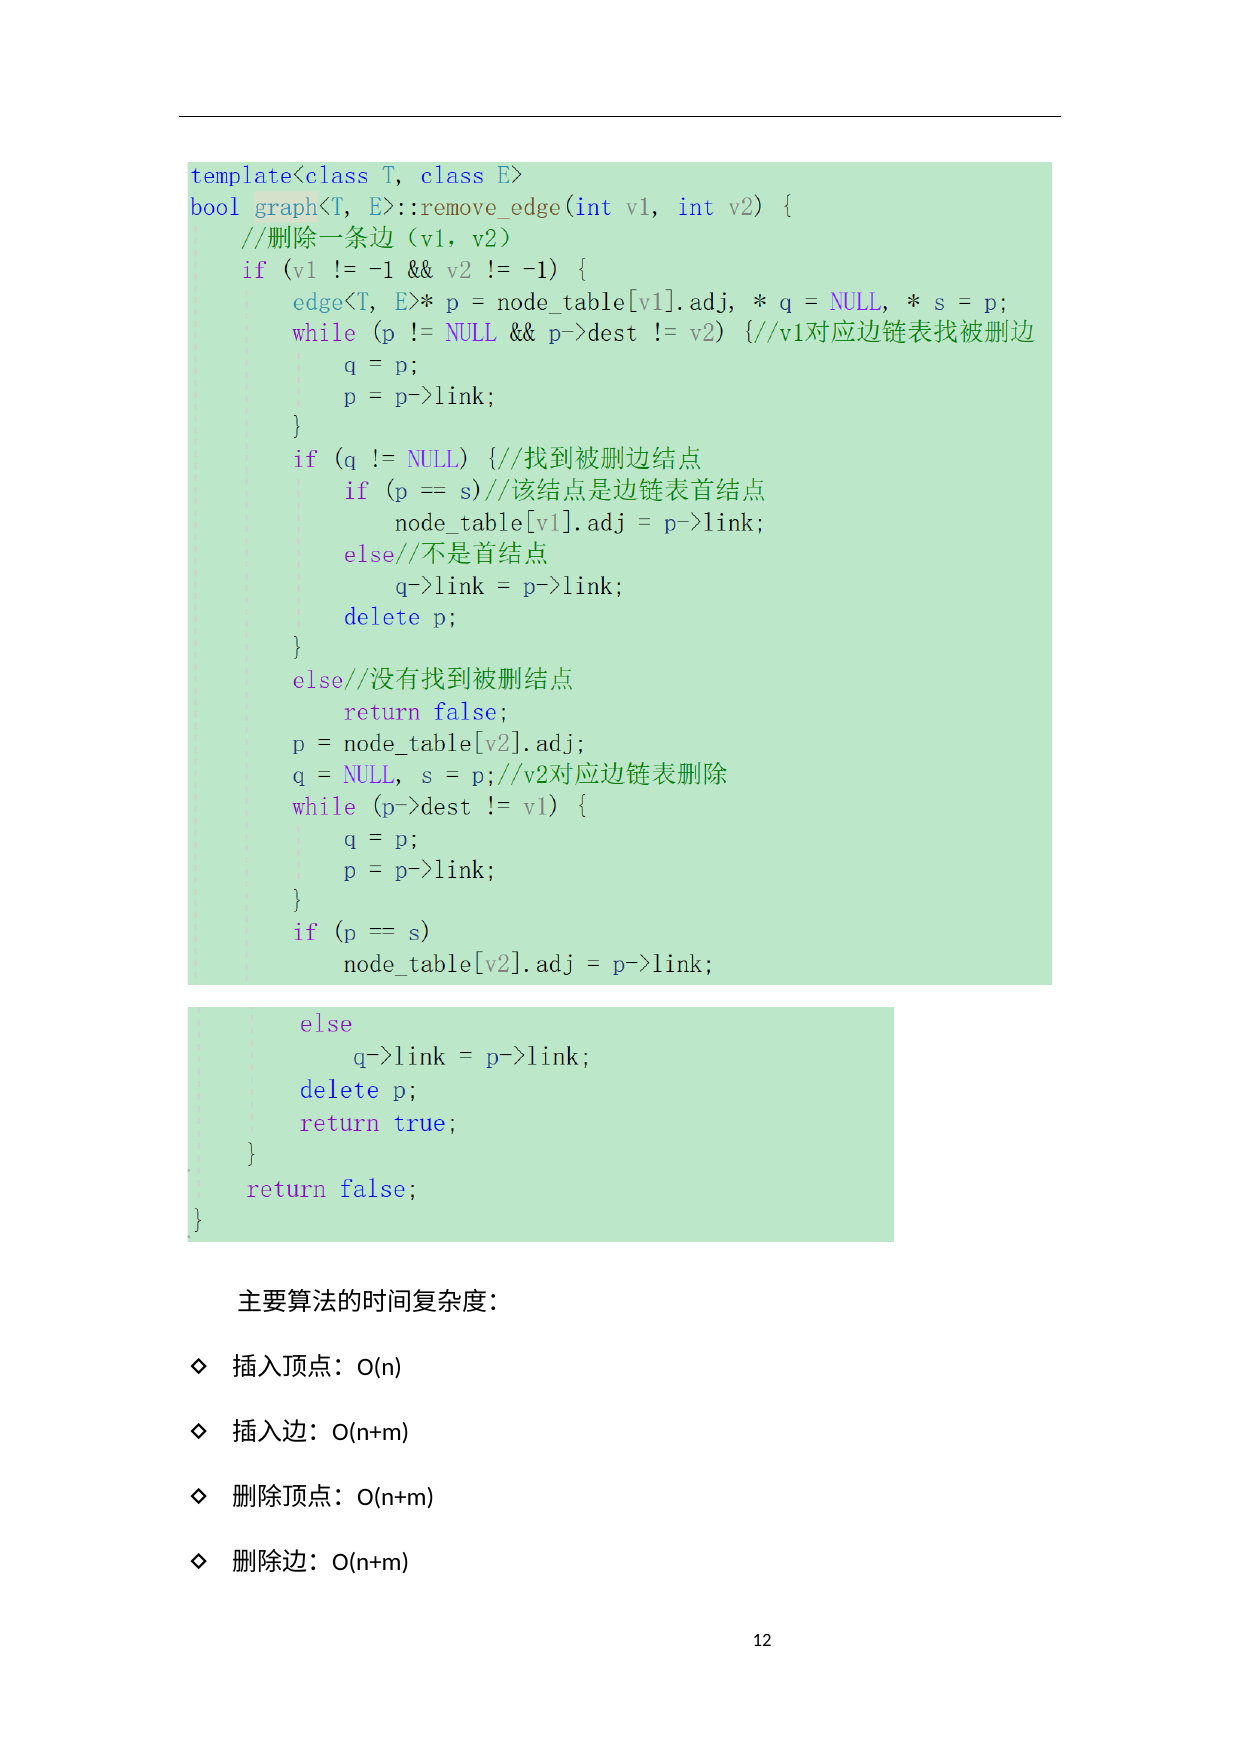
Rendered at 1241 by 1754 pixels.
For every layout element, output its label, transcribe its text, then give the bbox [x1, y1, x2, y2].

list 删除边：O(n+m) [187, 1527, 1053, 1592]
text 主要算法的时间复杂度： [187, 1267, 1053, 1332]
picture [187, 1007, 894, 1242]
list 插入边：O(n+m) [187, 1397, 1053, 1462]
list 删除顶点：O(n+m) [187, 1462, 1053, 1527]
list 插入顶点：O(n) [187, 1332, 1053, 1397]
picture [187, 162, 1052, 985]
